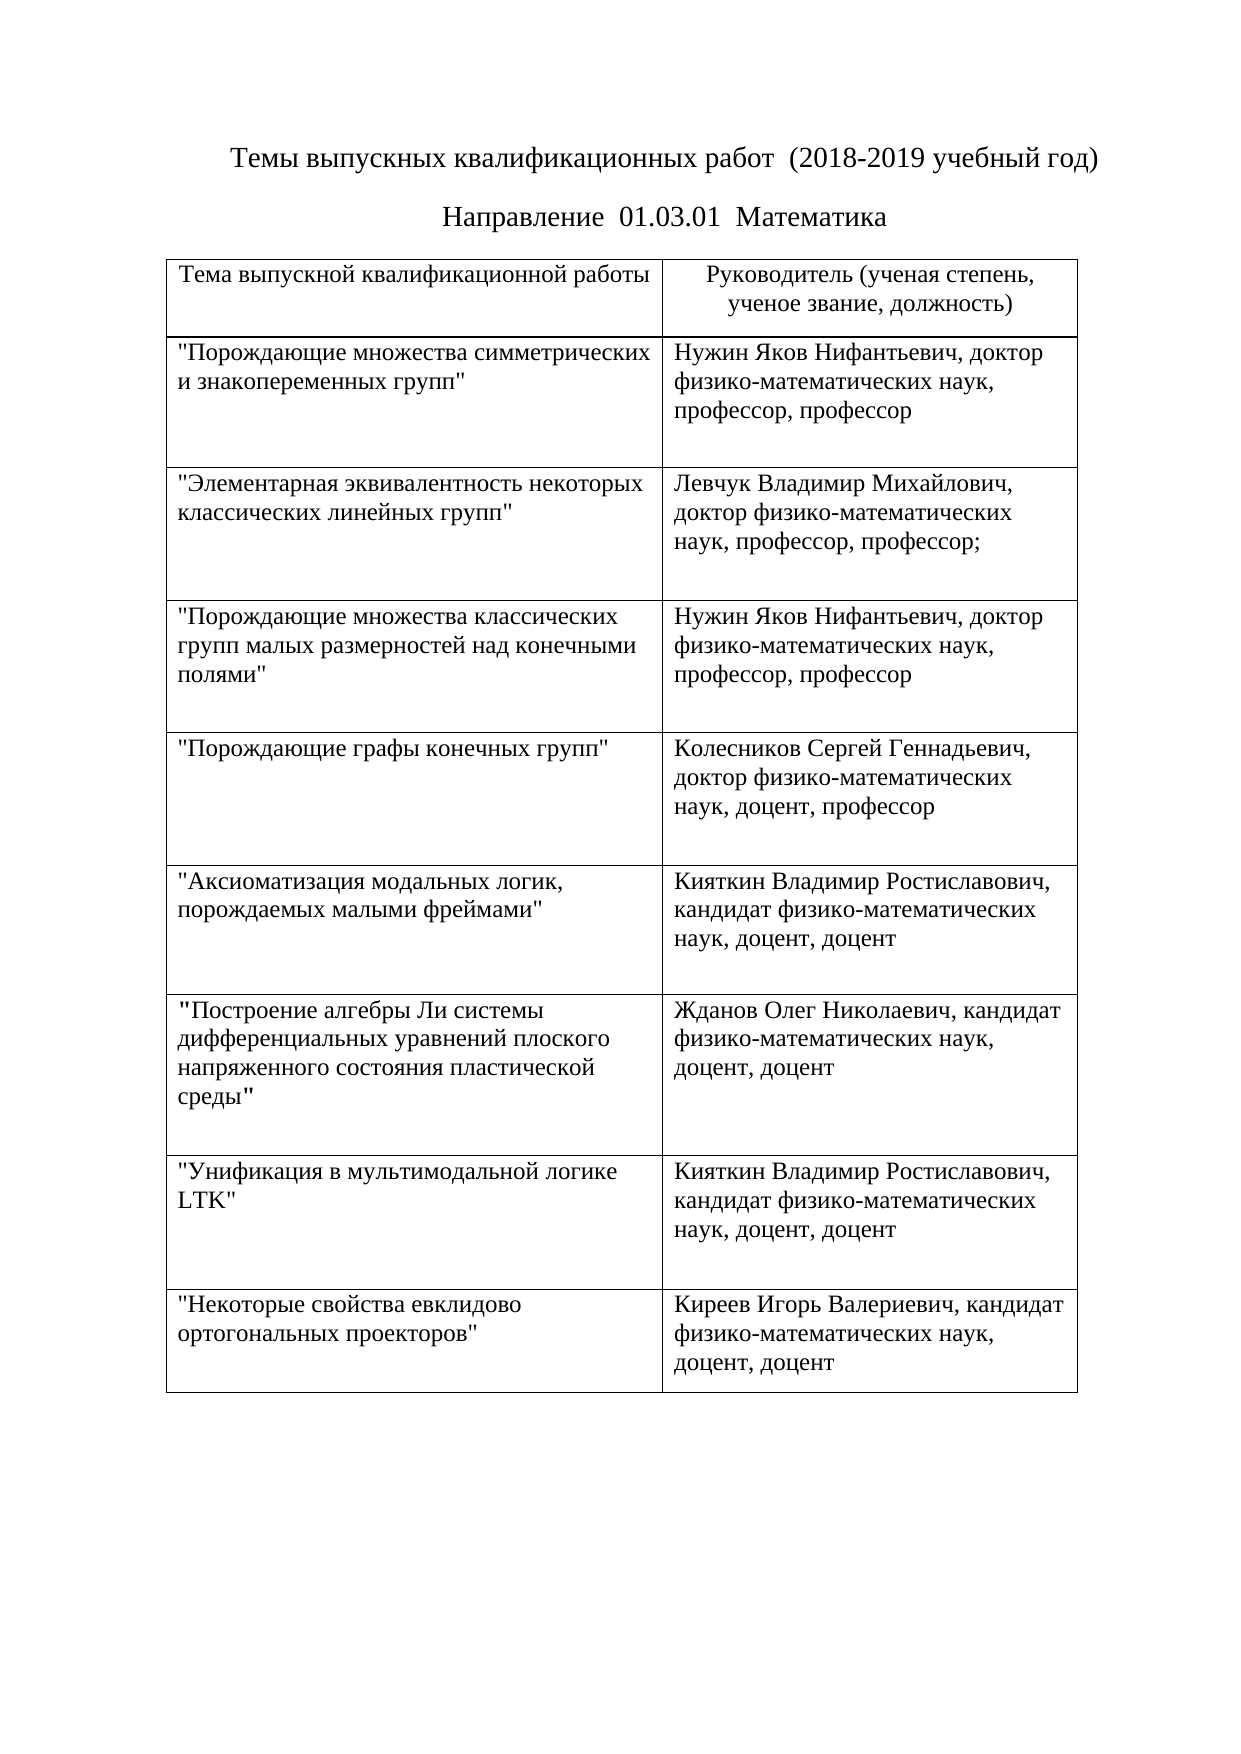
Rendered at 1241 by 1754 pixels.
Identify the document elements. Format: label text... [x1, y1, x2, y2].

table_cell Нужин Яков Нифантьевич, доктор физико-математических наук, профессор, профессор [663, 601, 1077, 732]
text Темы выпускных квалификационных работ (2018-2019 учебный год) [177, 140, 1152, 173]
table_cell Кияткин Владимир Ростиславович, кандидат физико-математических наук, доцент, доцент [663, 1156, 1077, 1288]
table_cell "Порождающие множества симметрических и знакопеременных групп" [167, 338, 662, 467]
table_cell "Унификация в мультимодальной логике LTK" [167, 1156, 662, 1288]
table_cell Жданов Олег Николаевич, кандидат физико-математических наук, доцент, доцент [663, 995, 1077, 1155]
table_cell "Элементарная эквивалентность некоторых классических линейных групп" [167, 468, 662, 600]
table_cell "Порождающие множества классических групп малых размерностей над конечными полями" [167, 601, 662, 732]
table_header Тема выпускной квалификационной работы [167, 260, 662, 336]
table_cell "Некоторые свойства евклидово ортогональных проекторов" [167, 1290, 662, 1392]
table_cell Левчук Владимир Михайлович, доктор физико-математических наук, профессор, профессор; [663, 468, 1077, 600]
table_cell "Порождающие графы конечных групп" [167, 733, 662, 865]
text Направление 01.03.01 Математика [177, 199, 1152, 233]
table_cell Колесников Сергей Геннадьевич, доктор физико-математических наук, доцент, профессор [663, 733, 1077, 865]
table_cell "Аксиоматизация модальных логик, порождаемых малыми фреймами" [167, 866, 662, 994]
table_cell Нужин Яков Нифантьевич, доктор физико-математических наук, профессор, профессор [663, 338, 1077, 467]
table_header Руководитель (ученая степень, ученое звание, должность) [663, 260, 1077, 336]
table_cell Киреев Игорь Валериевич, кандидат физико-математических наук, доцент, доцент [663, 1290, 1077, 1392]
table_cell "Построение алгебры Ли системы дифференциальных уравнений плоского напряженного состояния пластической среды" [167, 995, 662, 1155]
table_cell Кияткин Владимир Ростиславович, кандидат физико-математических наук, доцент, доцент [663, 866, 1077, 994]
